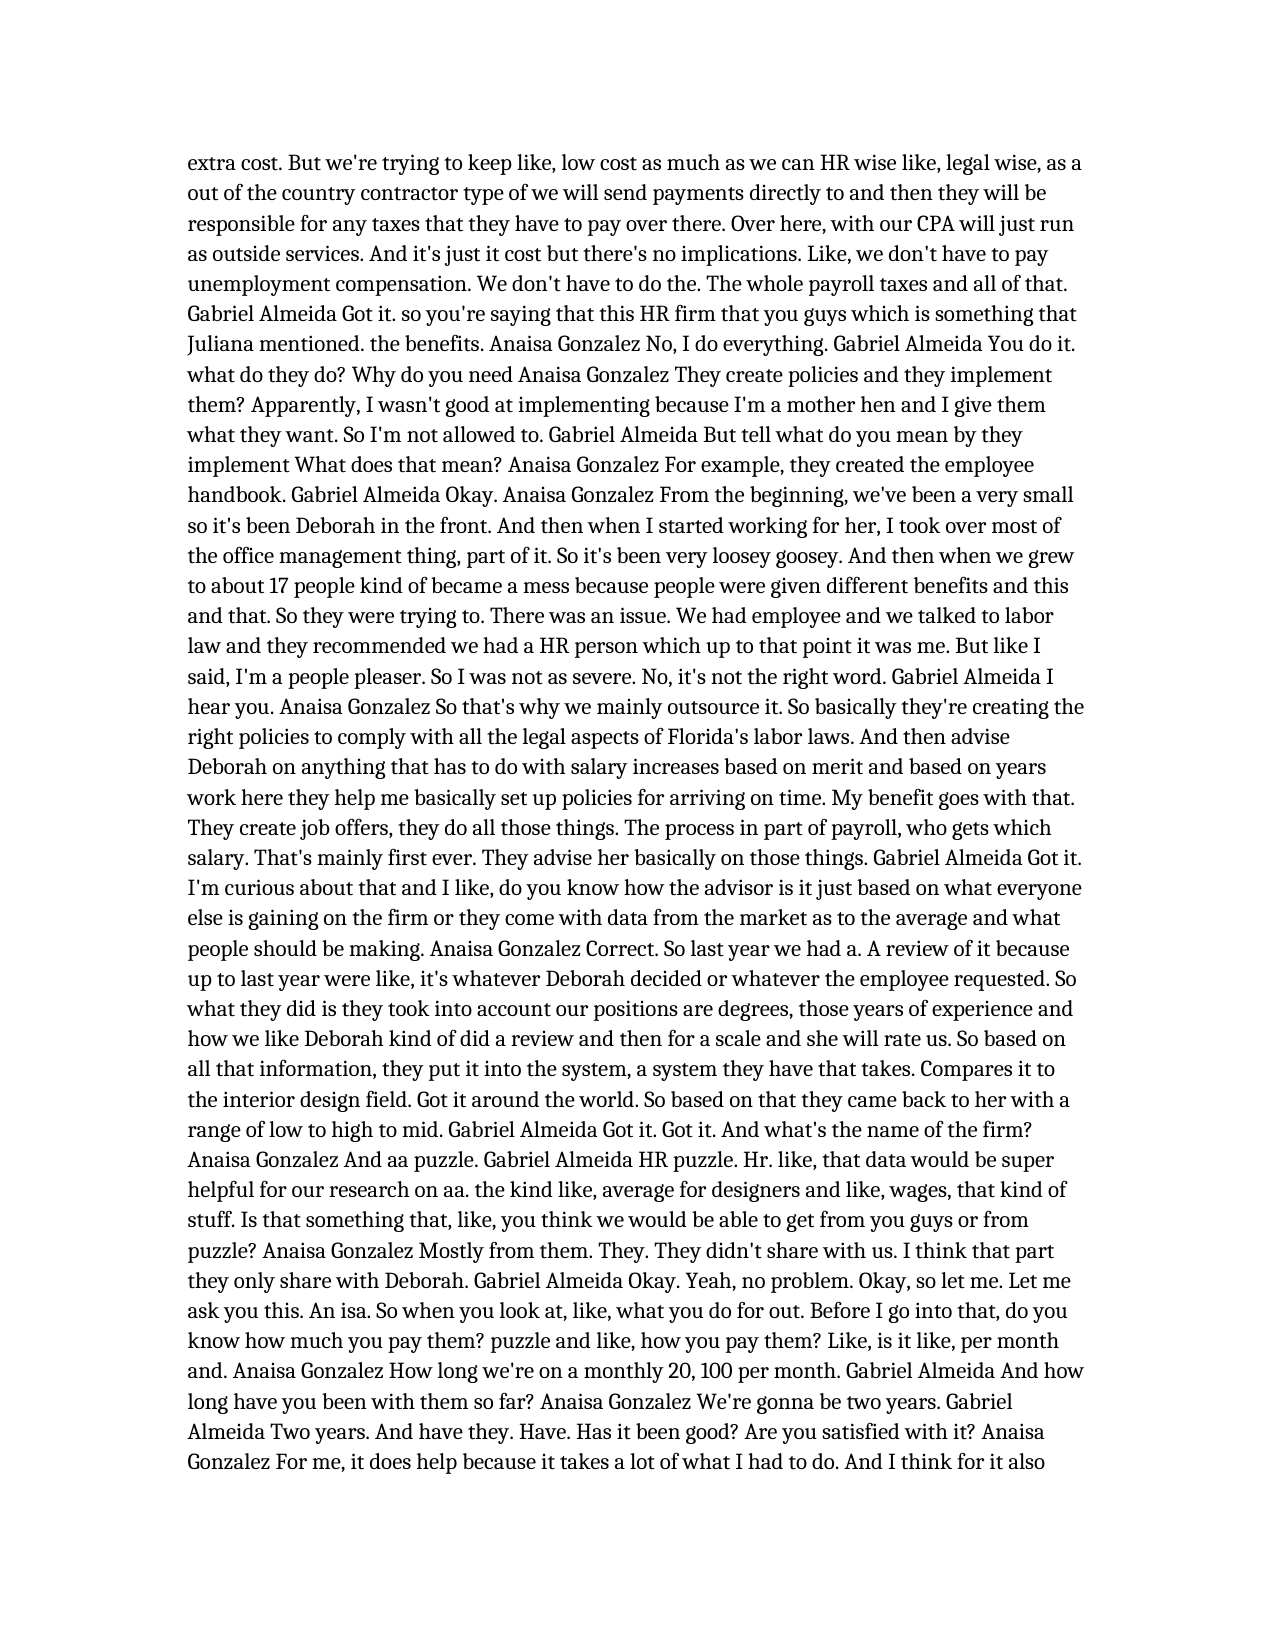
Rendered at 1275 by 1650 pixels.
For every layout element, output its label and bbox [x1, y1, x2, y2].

text [187, 150, 1087, 1475]
